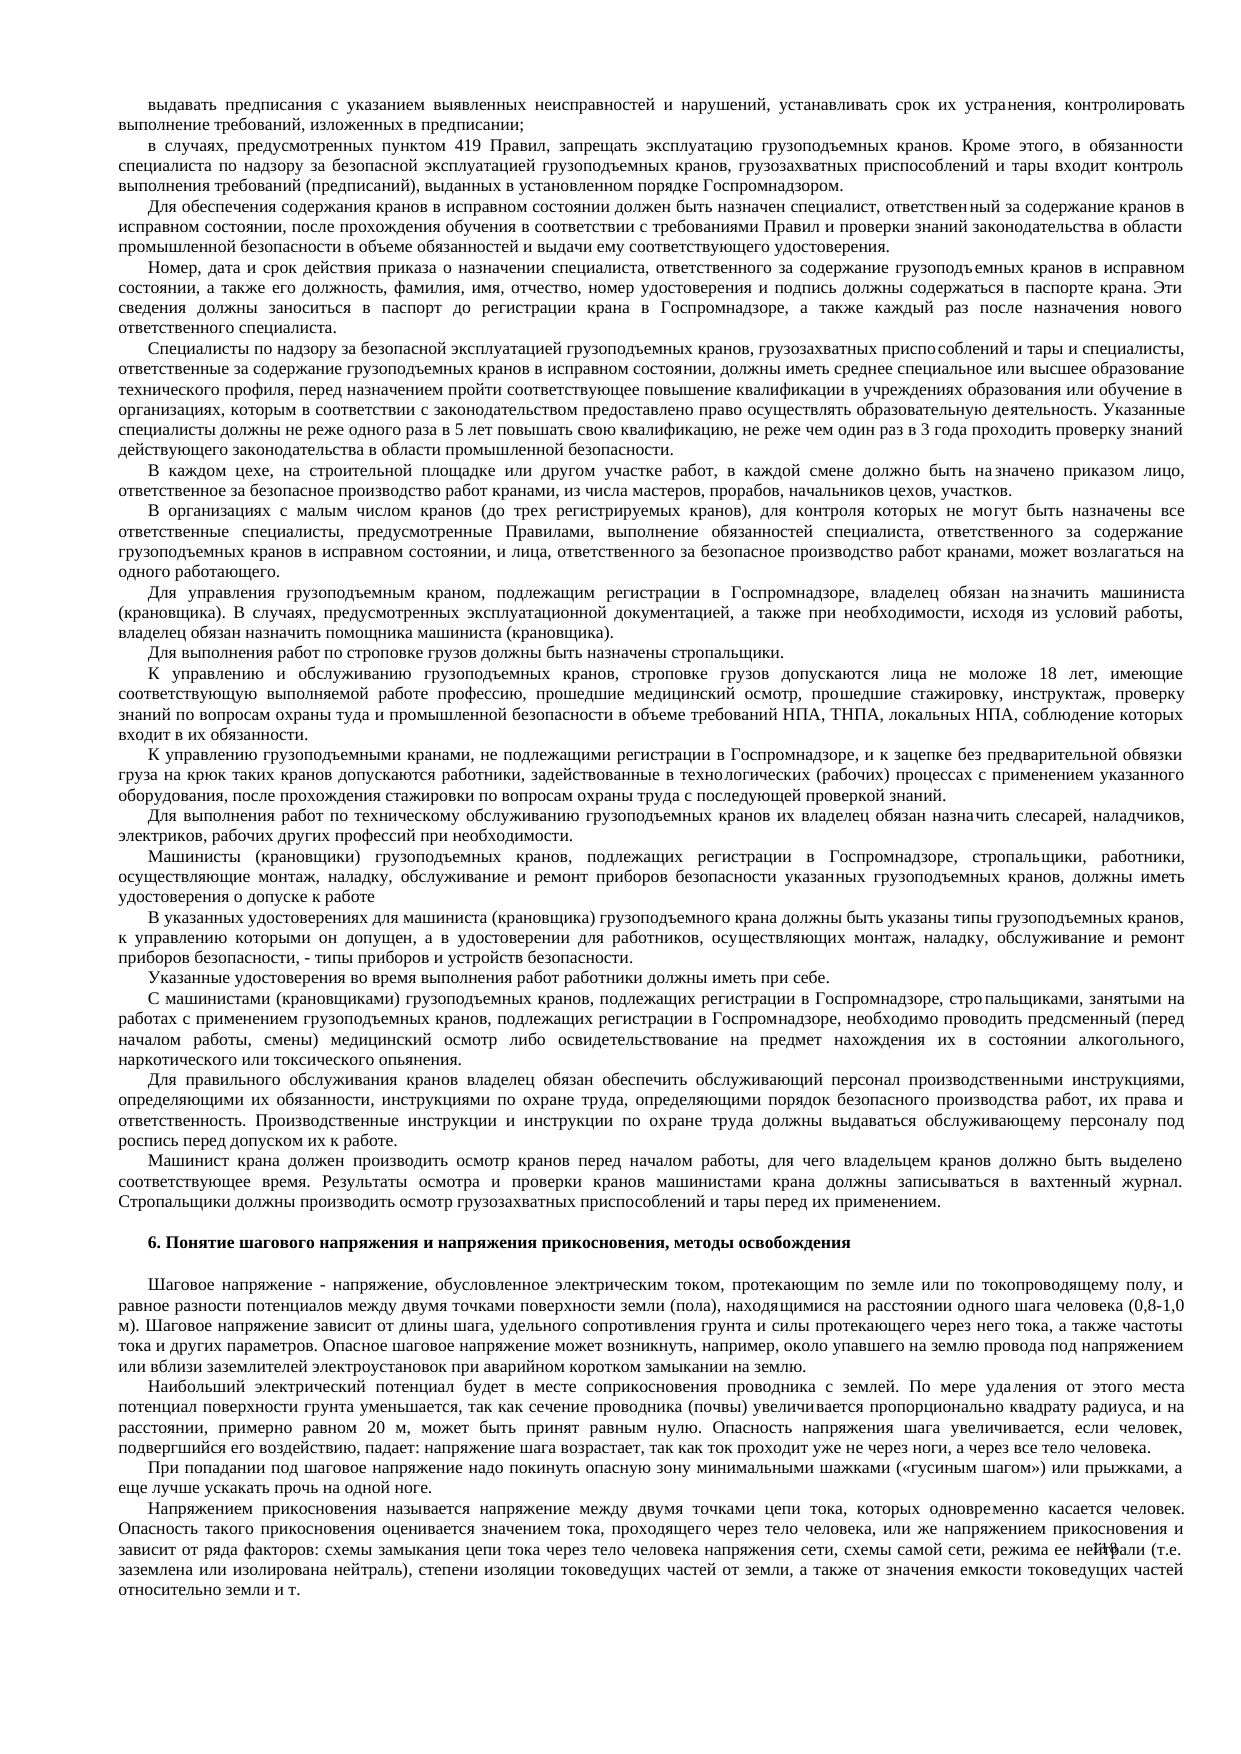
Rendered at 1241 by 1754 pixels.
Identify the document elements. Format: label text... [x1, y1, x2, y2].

text Машинист крана должен производить осмотр кранов перед началом работы, для чего владельцем кранов должно быть выделено соответствующее время. Результаты осмотра и проверки кранов машинистами крана должны записываться в вахтенный журнал. Стропальщики должны производить осмотр грузозахватных приспособлений и тары перед их применением. [118, 1150, 1185, 1211]
text Для управления грузоподъемным краном, подлежащим регистрации в Госпромнадзоре, владелец обязан назначить машиниста (крановщика). В случаях, предусмотренных эксплуатационной документацией, а также при необходимости, исходя из условий работы, владелец обязан назначить помощника машиниста (крановщика). [118, 581, 1185, 642]
text В каждом цехе, на строительной площадке или другом участке работ, в каждой смене должно быть назначено приказом лицо, ответственное за безопасное производство работ кранами, из числа мастеров, прорабов, начальников цехов, участков. [118, 459, 1185, 500]
text Для правильного обслуживания кранов владелец обязан обеспечить обслуживающий персонал производственными инструкциями, определяющими их обязанности, инструкциями по охране труда, определяющими порядок безопасного производства работ, их права и ответственность. Производственные инструкции и инструкции по охране труда должны выдаваться обслуживающему персоналу под роспись перед допуском их к работе. [118, 1069, 1185, 1150]
text 6. Понятие шагового напряжения и напряжения прикосновения, методы освобождения [118, 1231, 1187, 1252]
text в случаях, предусмотренных пунктом 419 Правил, запрещать эксплуатацию грузоподъемных кранов. Кроме этого, в обязанности специалиста по надзору за безопасной эксплуатацией грузоподъемных кранов, грузозахватных приспособлений и тары входит контроль выполнения требований (предписаний), выданных в установленном порядке Госпромнадзором. [118, 134, 1185, 196]
text К управлению грузоподъемными кранами, не подлежащими регистрации в Госпромнадзоре, и к зацепке без предварительной обвязки груза на крюк таких кранов допускаются работники, задействованные в технологических (рабочих) процессах с применением указанного оборудования, после прохождения стажировки по вопросам охраны труда с последующей проверкой знаний. [118, 744, 1185, 805]
text Специалисты по надзору за безопасной эксплуатацией грузоподъемных кранов, грузозахватных приспособлений и тары и специалисты, ответственные за содержание грузоподъемных кранов в исправном состоянии, должны иметь среднее специальное или высшее образование технического профиля, перед назначением пройти соответствующее повышение квалификации в учреждениях образования или обучение в организациях, которым в соответствии с законодательством предоставлено право осуществлять образовательную деятельность. Указанные специалисты должны не реже одного раза в 5 лет повышать свою квалификацию, не реже чем один раз в 3 года проходить проверку знаний действующего законодательства в области промышленной безопасности. [118, 338, 1185, 459]
text К управлению и обслуживанию грузоподъемных кранов, строповке грузов допускаются лица не моложе 18 лет, имеющие соответствующую выполняемой работе профессию, прошедшие медицинский осмотр, прошедшие стажировку, инструктаж, проверку знаний по вопросам охраны туда и промышленной безопасности в объеме требований НПА, ТНПА, локальных НПА, соблюдение которых входит в их обязанности. [118, 663, 1185, 744]
text Шаговое напряжение - напряжение, обусловленное электрическим током, протекающим по земле или по токопроводящему полу, и равное разности потенциалов между двумя точками поверхности земли (пола), находящимися на расстоянии одного шага человека (0,8-1,0 м). Шаговое напряжение зависит от длины шага, удельного сопротивления грунта и силы протекающего через него тока, а также частоты тока и других параметров. Опасное шаговое напряжение может возникнуть, например, около упавшего на землю провода под напряжением или вблизи заземлителей электроустановок при аварийном коротком замыкании на землю. [118, 1274, 1185, 1376]
text Номер, дата и срок действия приказа о назначении специалиста, ответственного за содержание грузоподъемных кранов в исправном состоянии, а также его должность, фамилия, имя, отчество, номер удостоверения и подпись должны содержаться в паспорте крана. Эти сведения должны заноситься в паспорт до регистрации крана в Госпромнадзоре, а также каждый раз после назначения нового ответственного специалиста. [118, 256, 1185, 338]
text Указанные удостоверения во время выполнения работ работники должны иметь при себе. [118, 967, 1187, 988]
text С машинистами (крановщиками) грузоподъемных кранов, подлежащих регистрации в Госпромнадзоре, стропальщиками, занятыми на работах с применением грузоподъемных кранов, подлежащих регистрации в Госпромнадзоре, необходимо проводить предсменный (перед началом работы, смены) медицинский осмотр либо освидетельствование на предмет нахождения их в состоянии алкогольного, наркотического или токсического опьянения. [118, 988, 1185, 1069]
text При попадании под шаговое напряжение надо покинуть опасную зону минимальными шажками («гусиным шагом») или прыжками, а еще лучше ускакать прочь на одной ноге. [118, 1457, 1185, 1498]
text Напряжением прикосновения называется напряжение между двумя точками цепи тока, которых одновременно касается человек. Опасность такого прикосновения оценивается значением тока, проходящего через тело человека, или же напряжением прикосновения и зависит от ряда факторов: схемы замыкания цепи тока через тело человека напряжения сети, схемы самой сети, режима ее нейтрали (т.е. заземлена или изолирована нейтраль), степени изоляции токоведущих частей от земли, а также от значения емкости токоведущих частей относительно земли и т. [118, 1498, 1185, 1599]
text Для обеспечения содержания кранов в исправном состоянии должен быть назначен специалист, ответственный за содержание кранов в исправном состоянии, после прохождения обучения в соответствии с требованиями Правил и проверки знаний законодательства в области промышленной безопасности в объеме обязанностей и выдачи ему соответствующего удостоверения. [118, 196, 1185, 256]
text Для выполнения работ по строповке грузов должны быть назначены стропальщики. [118, 642, 1187, 663]
text Для выполнения работ по техническому обслуживанию грузоподъемных кранов их владелец обязан назначить слесарей, наладчиков, электриков, рабочих других профессий при необходимости. [118, 805, 1185, 846]
text Машинисты (крановщики) грузоподъемных кранов, подлежащих регистрации в Госпромнадзоре, стропальщики, работники, осуществляющие монтаж, наладку, обслуживание и ремонт приборов безопасности указанных грузоподъемных кранов, должны иметь удостоверения о допуске к работе [118, 846, 1185, 906]
text выдавать предписания с указанием выявленных неисправностей и нарушений, устанавливать срок их устранения, контролировать выполнение требований, изложенных в предписании; [118, 94, 1185, 134]
text В организациях с малым числом кранов (до трех регистрируемых кранов), для контроля которых не могут быть назначены все ответственные специалисты, предусмотренные Правилами, выполнение обязанностей специалиста, ответственного за содержание грузоподъемных кранов в исправном состоянии, и лица, ответственного за безопасное производство работ кранами, может возлагаться на одного работающего. [118, 500, 1185, 581]
text В указанных удостоверениях для машиниста (крановщика) грузоподъемного крана должны быть указаны типы грузоподъемных кранов, к управлению которыми он допущен, а в удостоверении для работников, осуществляющих монтаж, наладку, обслуживание и ремонт приборов безопасности, - типы приборов и устройств безопасности. [118, 906, 1185, 967]
text Наибольший электрический потенциал будет в месте соприкосновения проводника с землей. По мере удаления от этого места потенциал поверхности грунта уменьшается, так как сечение проводника (почвы) увеличивается пропорционально квадрату радиуса, и на расстоянии, примерно равном 20 м, может быть принят равным нулю. Опасность напряжения шага увеличивается, если человек, подвергшийся его воздействию, падает: напряжение шага возрастает, так как ток проходит уже не через ноги, а через все тело человека. [118, 1376, 1185, 1457]
